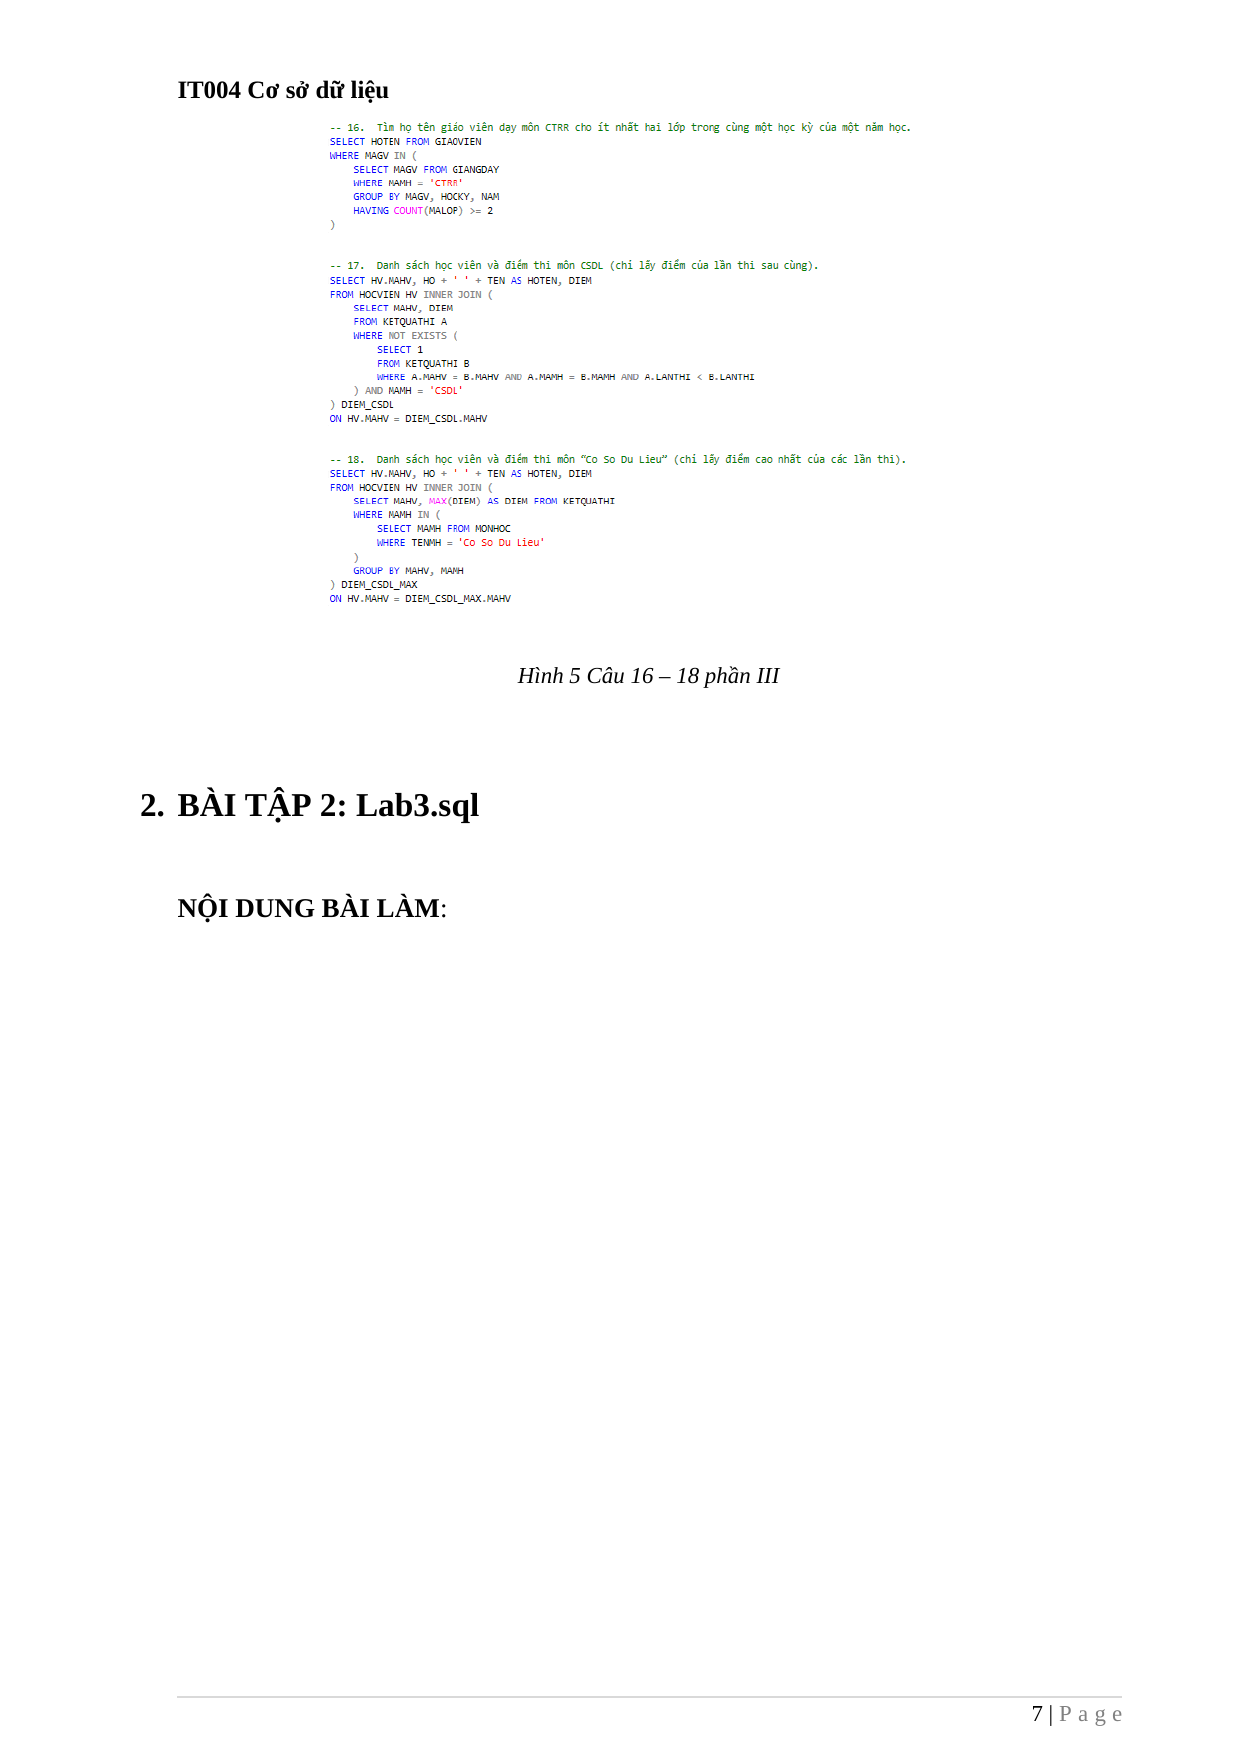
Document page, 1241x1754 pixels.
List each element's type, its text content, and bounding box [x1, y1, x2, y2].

subtitle BÀI TẬP 2: Lab3.sql [140, 785, 1122, 823]
text Hình 5 Câu 16 – 18 phần III [177, 662, 1122, 688]
picture [328, 118, 971, 632]
text NỘI DUNG BÀI LÀM: [177, 893, 1122, 924]
